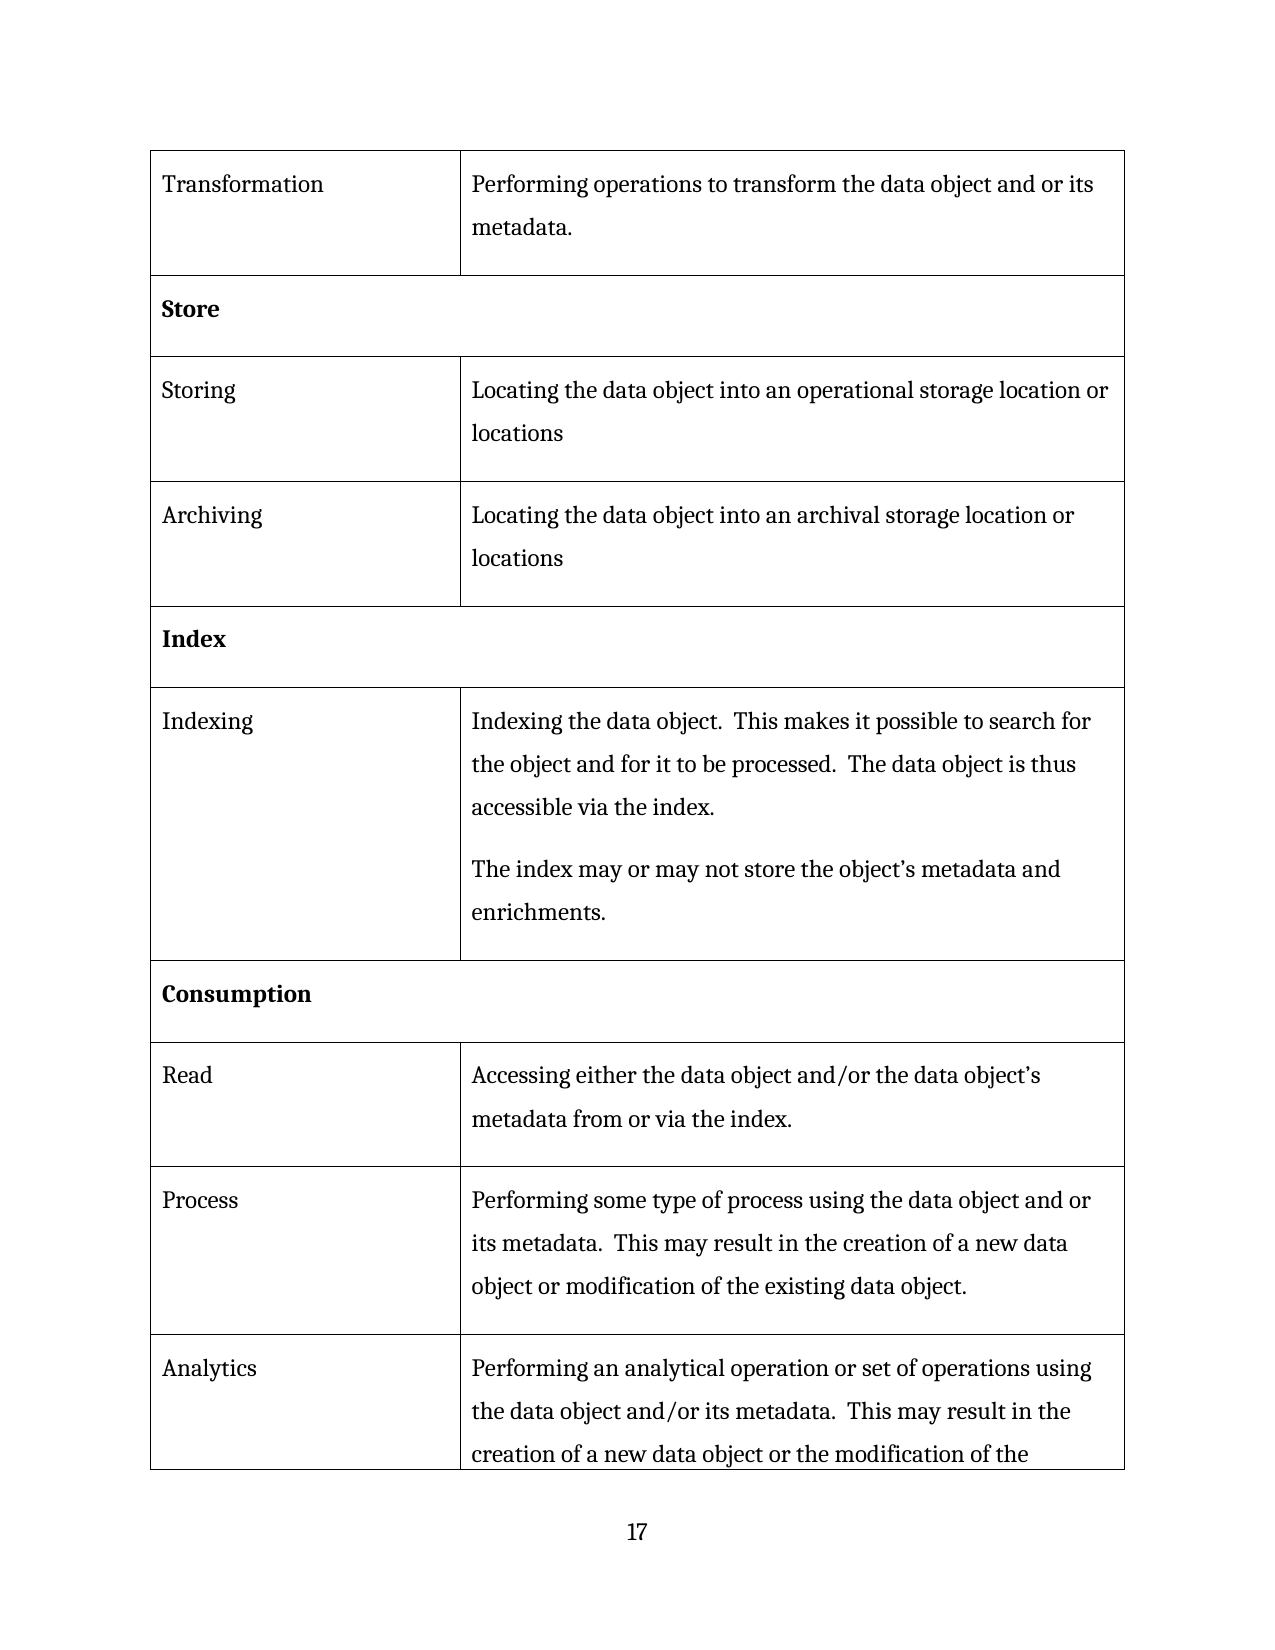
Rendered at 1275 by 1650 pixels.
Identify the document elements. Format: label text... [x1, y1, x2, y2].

table_cell Performing operations to transform the data object and or its metadata. [461, 151, 1124, 275]
table_cell Indexing [151, 688, 460, 960]
table_cell Analytics [151, 1335, 460, 1469]
table_cell Process [151, 1167, 460, 1334]
table_cell Performing some type of process using the data object and or its metadata. This may result in the creation of a new data object or modification of the existing data object. [461, 1167, 1124, 1334]
table_cell Consumption [151, 961, 1124, 1042]
table_cell Locating the data object into an archival storage location or locations [461, 482, 1124, 606]
table_cell Store [151, 276, 1124, 356]
table_cell Storing [151, 357, 460, 481]
table_cell Archiving [151, 482, 460, 606]
table_cell Indexing the data object. This makes it possible to search for the object and for it to be processed. The data object is thus accessible via the index. The index may or may not store the object’s metadata and enrichments. [461, 688, 1124, 960]
table_cell Transformation [151, 151, 460, 275]
table_cell Index [151, 607, 1124, 687]
table_cell Locating the data object into an operational storage location or locations [461, 357, 1124, 481]
table_cell Read [151, 1043, 460, 1166]
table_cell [461, 1335, 1124, 1469]
table_cell Accessing either the data object and/or the data object’s metadata from or via the index. [461, 1043, 1124, 1166]
